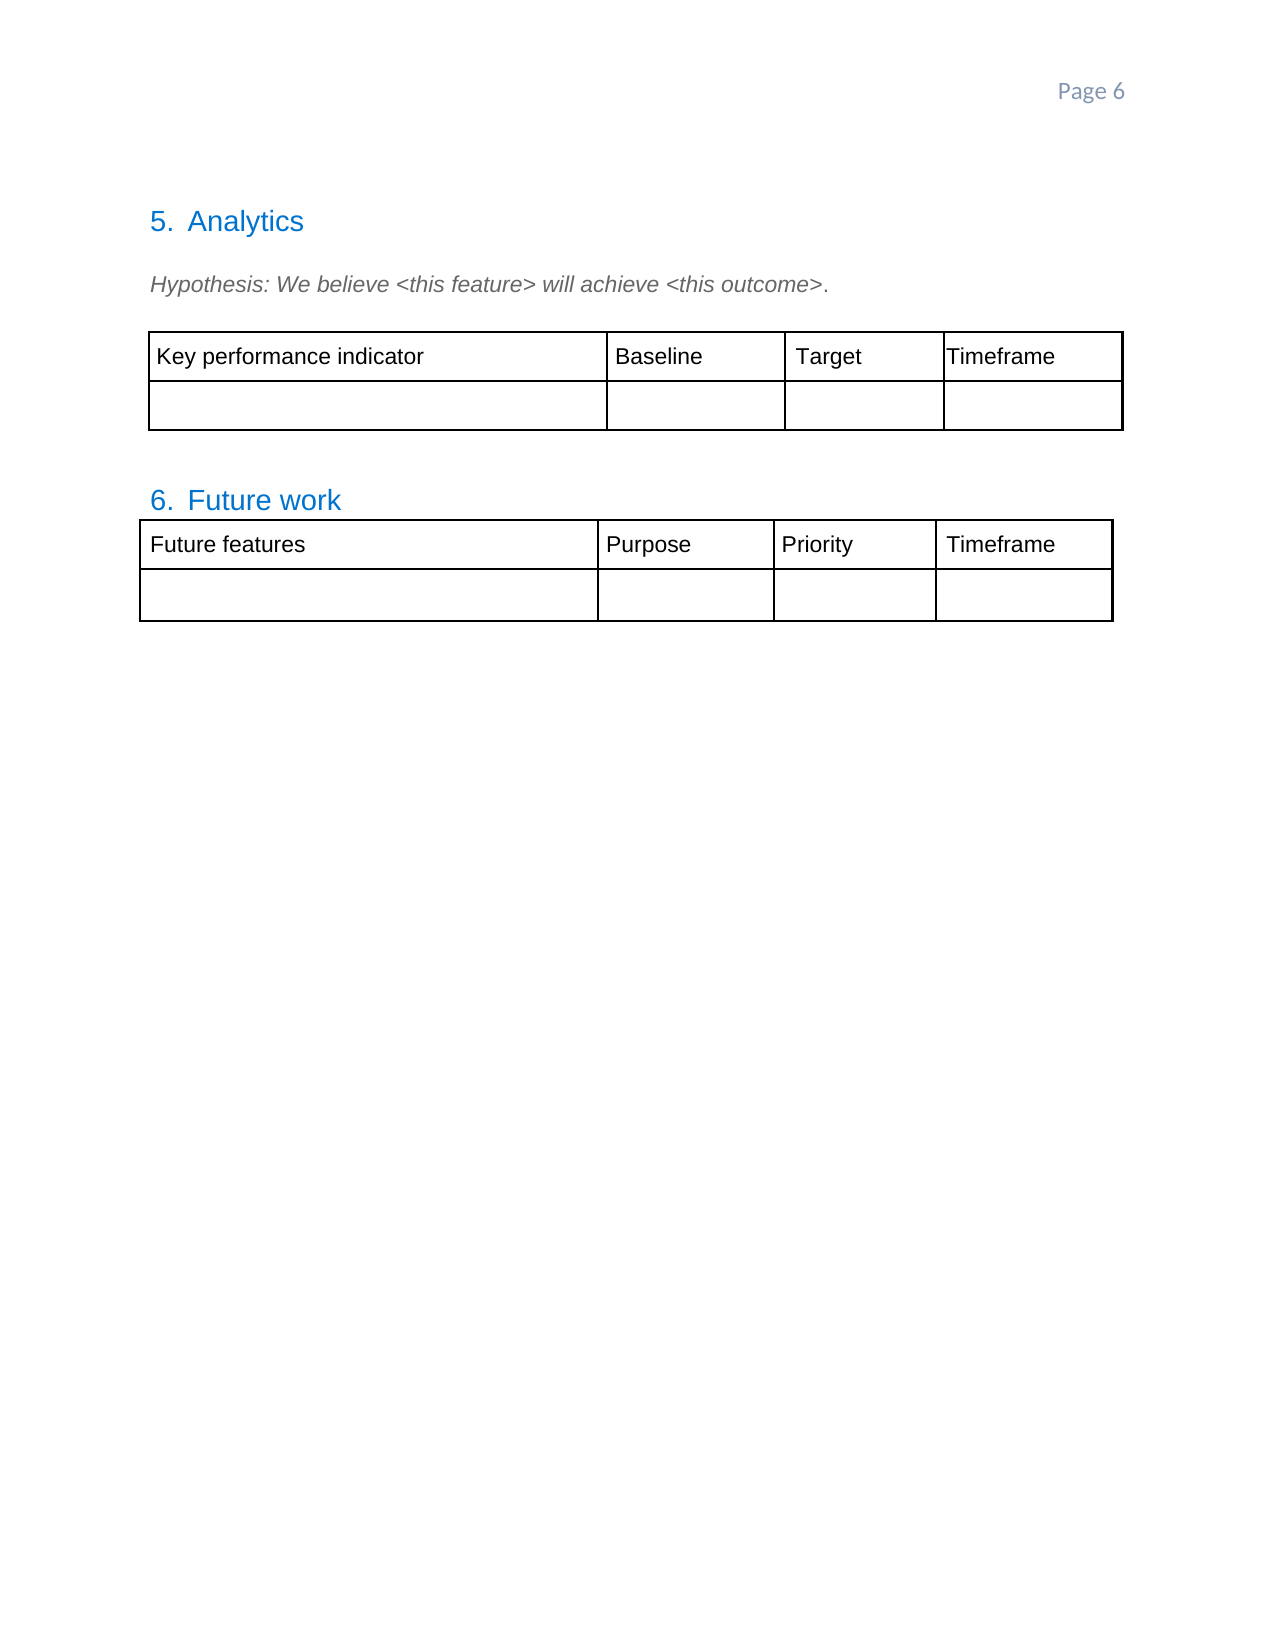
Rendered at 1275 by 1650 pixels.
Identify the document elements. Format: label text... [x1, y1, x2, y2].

table_cell [945, 382, 1121, 429]
table_cell [786, 382, 943, 429]
table_header Timeframe [945, 333, 1121, 380]
subtitle Analytics [150, 204, 1125, 237]
table_header Timeframe [937, 521, 1111, 568]
text Hypothesis: We believe <this feature> will achieve <this outcome>. [150, 271, 1125, 297]
table_cell [599, 570, 773, 619]
table_cell [608, 382, 784, 429]
table_header Baseline [608, 333, 784, 380]
table_cell [150, 382, 606, 429]
table_header Purpose [599, 521, 773, 568]
subtitle Future work [150, 483, 1125, 516]
table_header Target [786, 333, 943, 380]
table_cell [141, 570, 597, 619]
table_header Key performance indicator [150, 333, 606, 380]
table_cell [937, 570, 1111, 619]
table_header Priority [775, 521, 935, 568]
table_cell [775, 570, 935, 619]
table_header Future features [141, 521, 597, 568]
